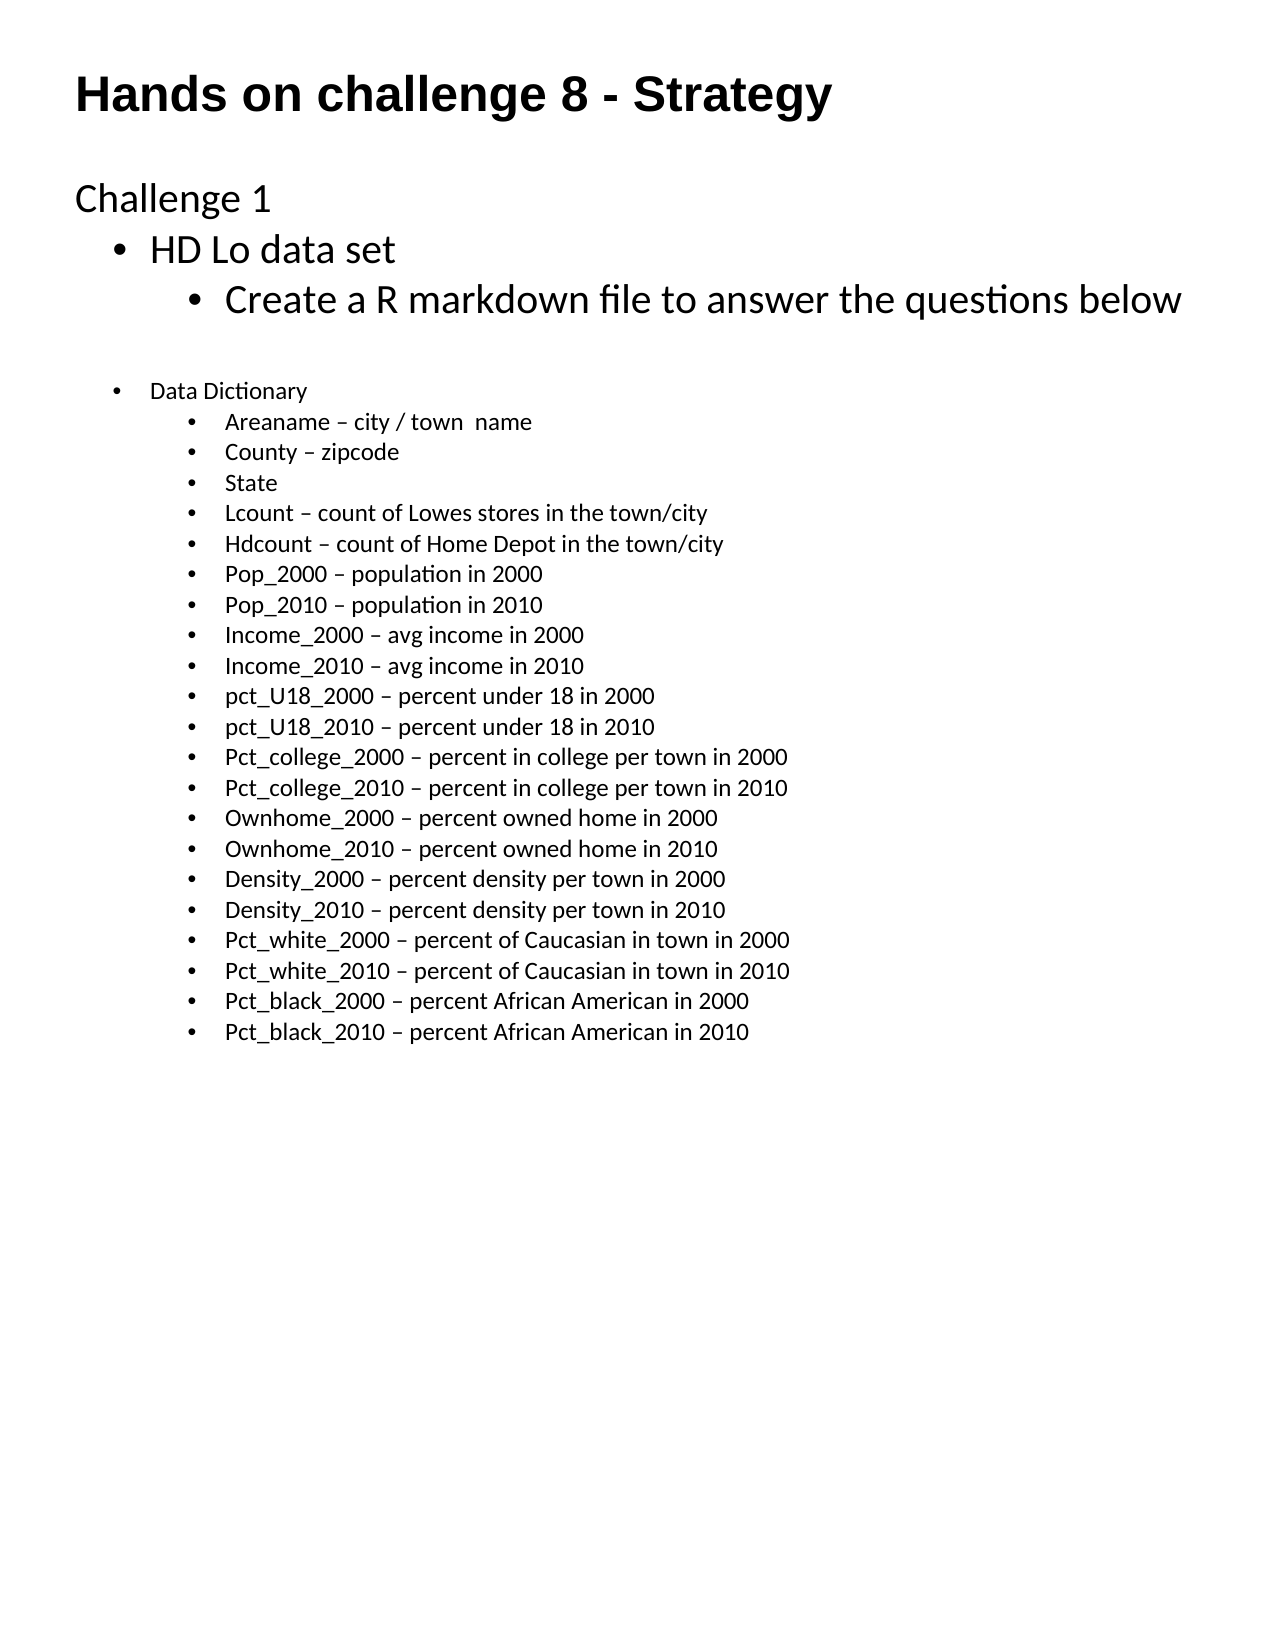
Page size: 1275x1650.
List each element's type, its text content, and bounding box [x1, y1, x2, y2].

list Income_2000 – avg income in 2000 [187, 619, 1200, 650]
list State [187, 467, 1200, 497]
list Ownhome_2000 – percent owned home in 2000 [187, 802, 1200, 833]
list Data Dictionary [112, 375, 1200, 406]
list pct_U18_2010 – percent under 18 in 2010 [187, 711, 1200, 741]
list Lcount – count of Lowes stores in the town/city [187, 497, 1200, 528]
list Pop_2000 – population in 2000 [187, 558, 1200, 589]
list pct_U18_2000 – percent under 18 in 2000 [187, 680, 1200, 711]
list Pop_2010 – population in 2010 [187, 589, 1200, 619]
list County – zipcode [187, 436, 1200, 467]
list Hdcount – count of Home Depot in the town/city [187, 528, 1200, 558]
list Create a R markdown file to answer the questions below [187, 273, 1200, 324]
list Areaname – city / town name [187, 406, 1200, 436]
text Hands on challenge 8 - Strategy [75, 75, 1200, 121]
list Pct_college_2010 – percent in college per town in 2010 [187, 772, 1200, 802]
list Pct_black_2010 – percent African American in 2010 [187, 1016, 1200, 1047]
list HD Lo data set [112, 223, 1200, 273]
list Density_2000 – percent density per town in 2000 [187, 863, 1200, 894]
list Density_2010 – percent density per town in 2010 [187, 894, 1200, 924]
list Ownhome_2010 – percent owned home in 2010 [187, 833, 1200, 863]
list Pct_college_2000 – percent in college per town in 2000 [187, 741, 1200, 772]
list Income_2010 – avg income in 2010 [187, 650, 1200, 680]
text Challenge 1 [75, 172, 1200, 223]
list Pct_white_2000 – percent of Caucasian in town in 2000 [187, 924, 1200, 955]
list Pct_white_2010 – percent of Caucasian in town in 2010 [187, 955, 1200, 986]
list Pct_black_2000 – percent African American in 2000 [187, 986, 1200, 1016]
